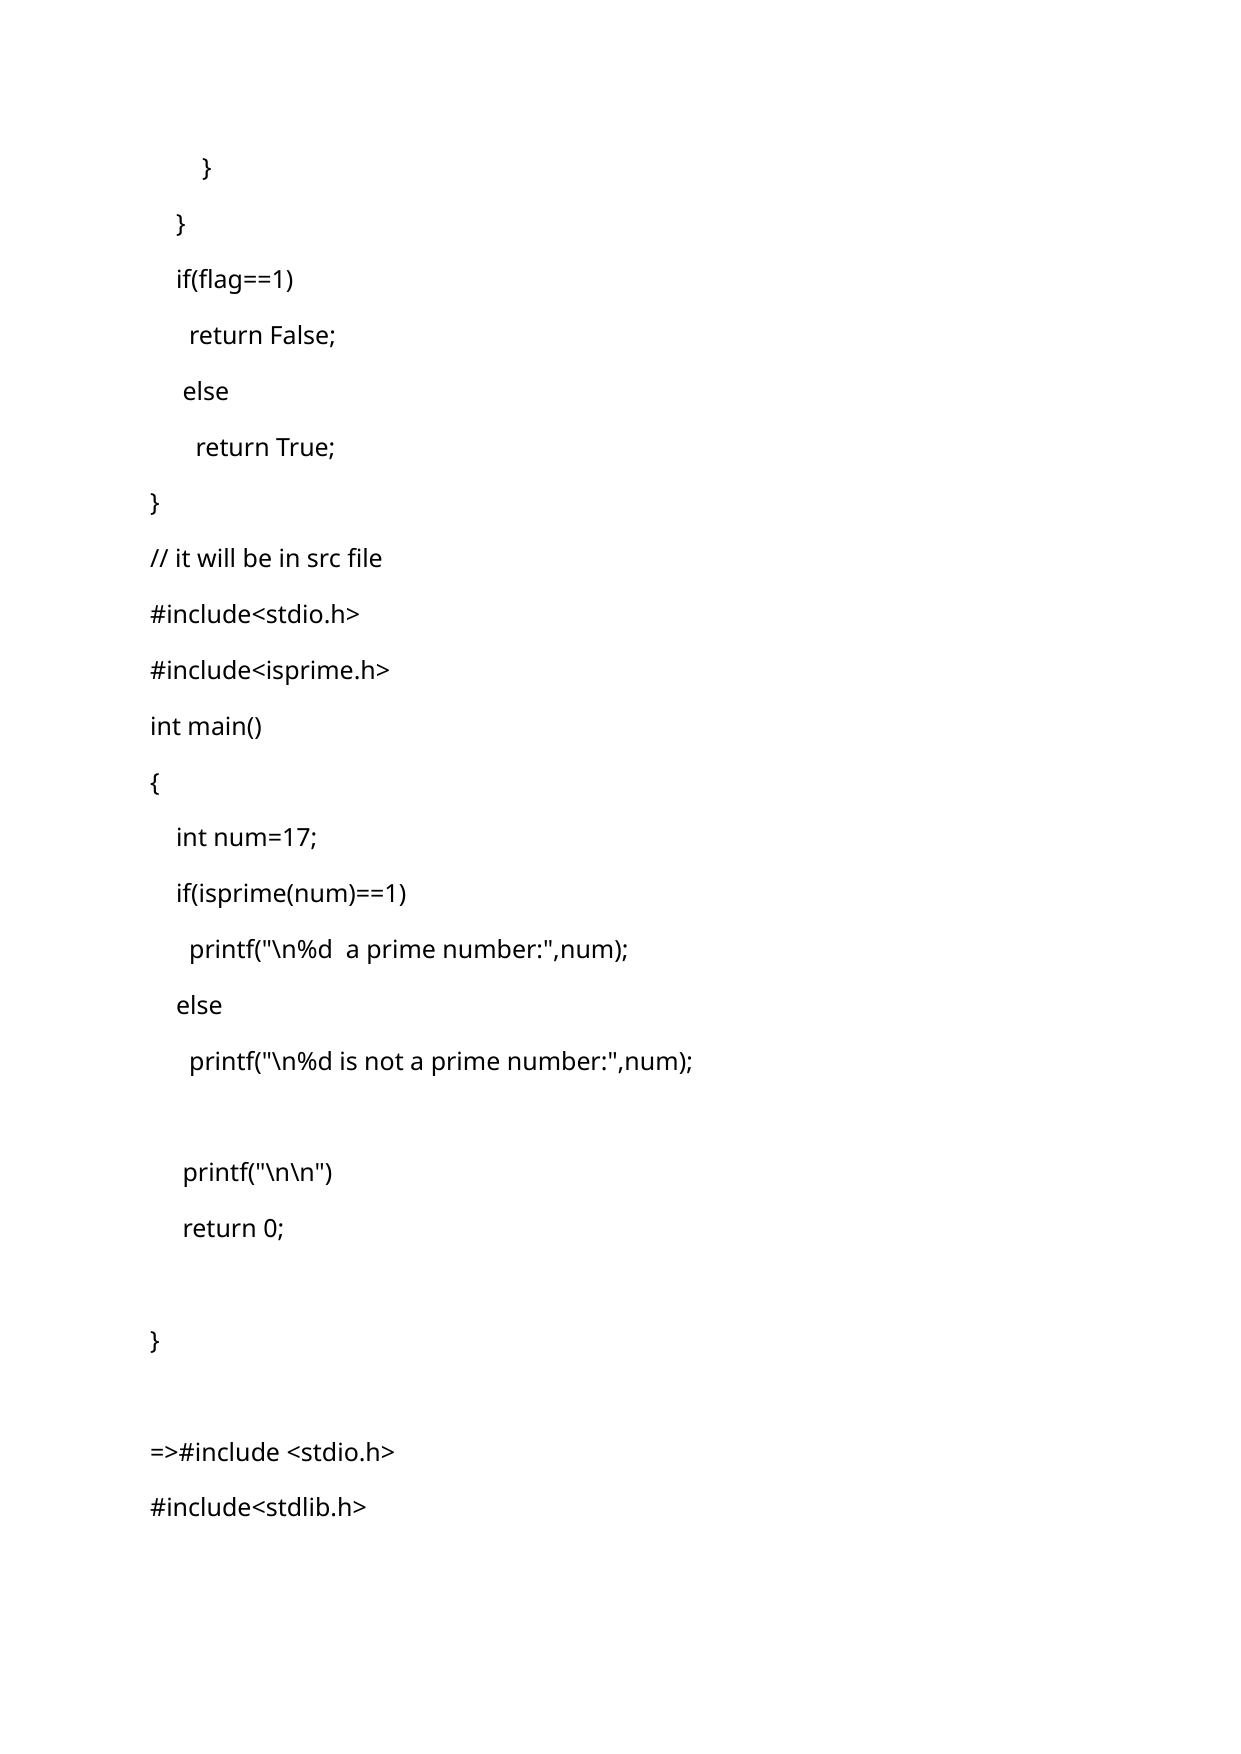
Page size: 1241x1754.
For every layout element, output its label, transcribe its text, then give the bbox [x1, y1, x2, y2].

text printf("\n%d is not a prime number:",num); [150, 1043, 1090, 1077]
text } [150, 485, 1090, 519]
text return False; [150, 317, 1090, 352]
text { [150, 764, 1090, 798]
text } [150, 206, 1090, 240]
text printf("\n\n") [150, 1155, 1090, 1189]
text #include<stdlib.h> [150, 1490, 1090, 1524]
text } [150, 1322, 1090, 1357]
text #include<stdio.h> [150, 597, 1090, 631]
text if(flag==1) [150, 262, 1090, 296]
text if(isprime(num)==1) [150, 876, 1090, 910]
text // it will be in src file [150, 541, 1090, 575]
text =>#include <stdio.h> [150, 1434, 1090, 1468]
text int main() [150, 708, 1090, 742]
text else [150, 373, 1090, 407]
text #include<isprime.h> [150, 652, 1090, 687]
text printf("\n%d a prime number:",num); [150, 932, 1090, 966]
text return True; [150, 429, 1090, 463]
text return 0; [150, 1211, 1090, 1245]
text else [150, 987, 1090, 1022]
text } [150, 150, 1090, 184]
text int num=17; [150, 820, 1090, 854]
